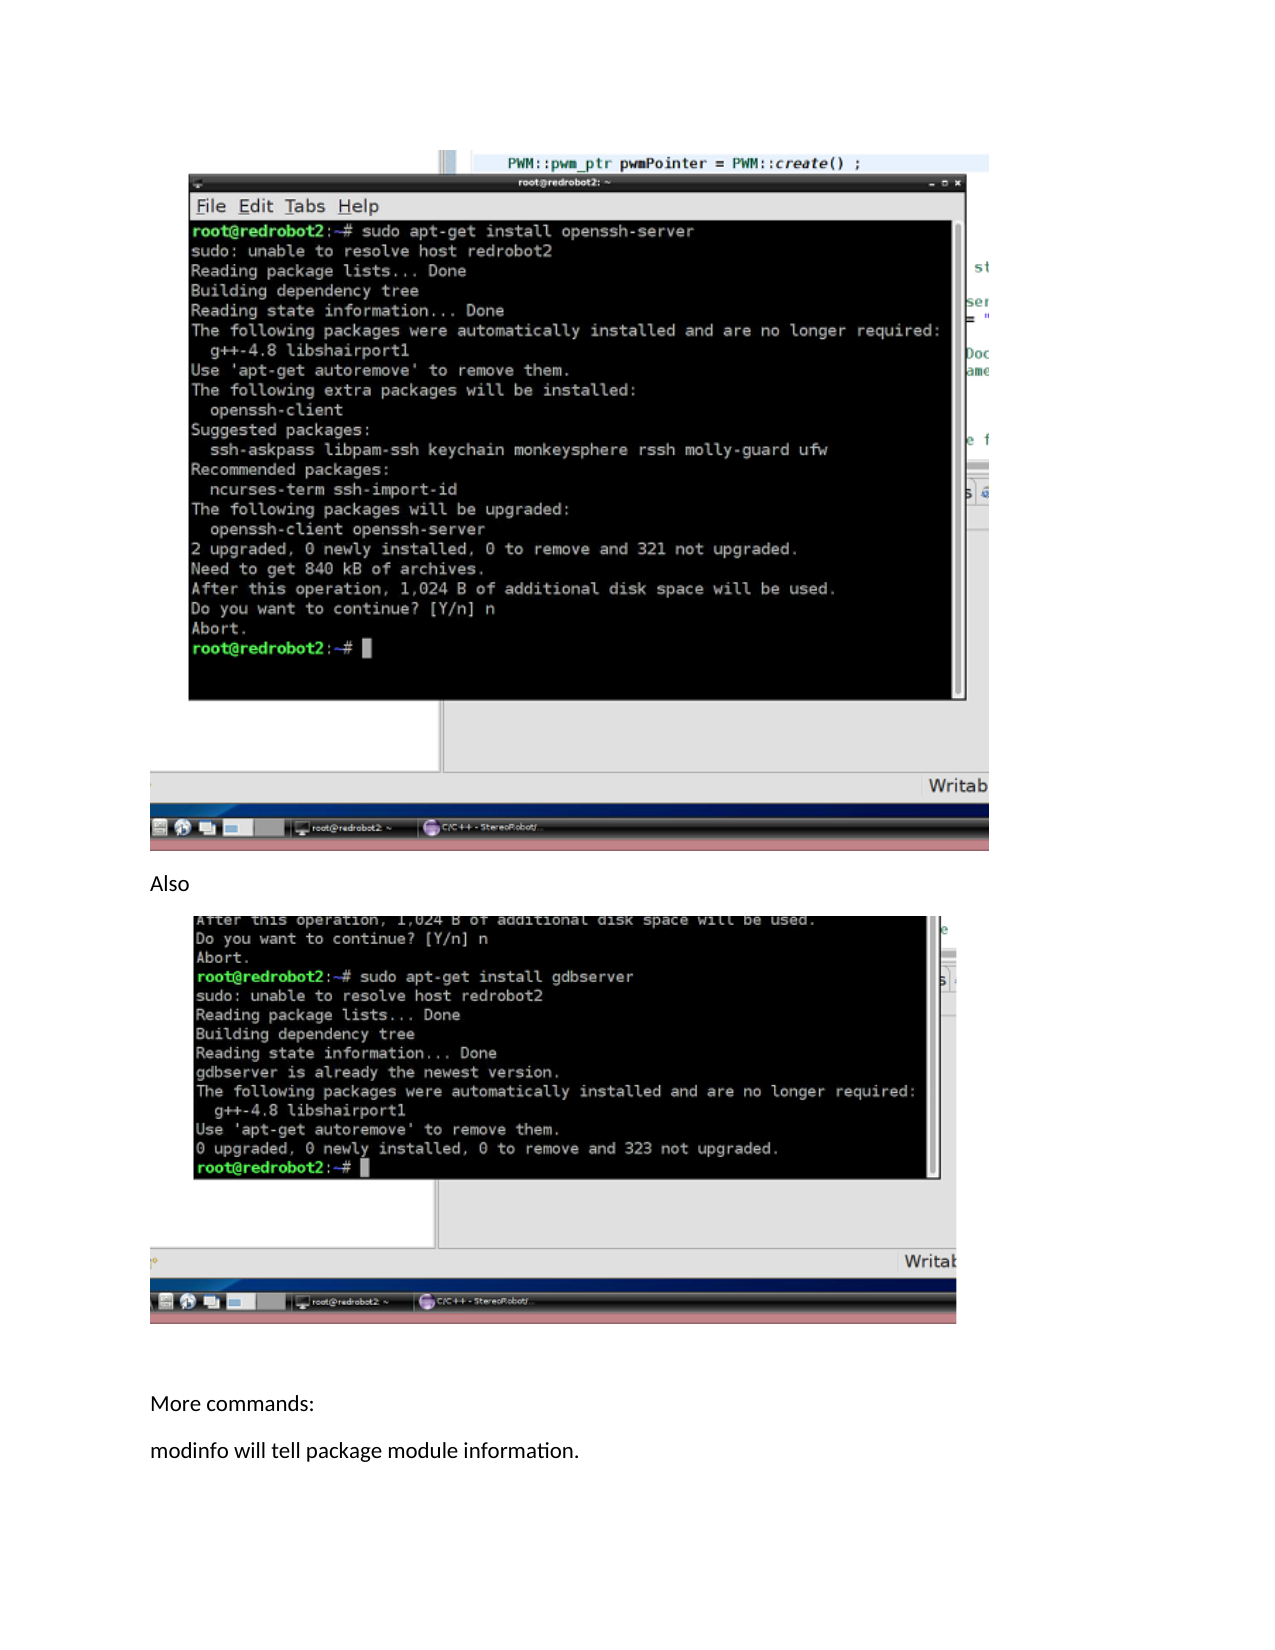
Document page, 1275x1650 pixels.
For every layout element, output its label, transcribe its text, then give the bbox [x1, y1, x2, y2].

picture [150, 916, 957, 1324]
text More commands: [150, 1389, 1125, 1417]
text Also [150, 869, 1125, 897]
picture [150, 150, 989, 851]
text modinfo will tell package module information. [150, 1436, 1125, 1464]
